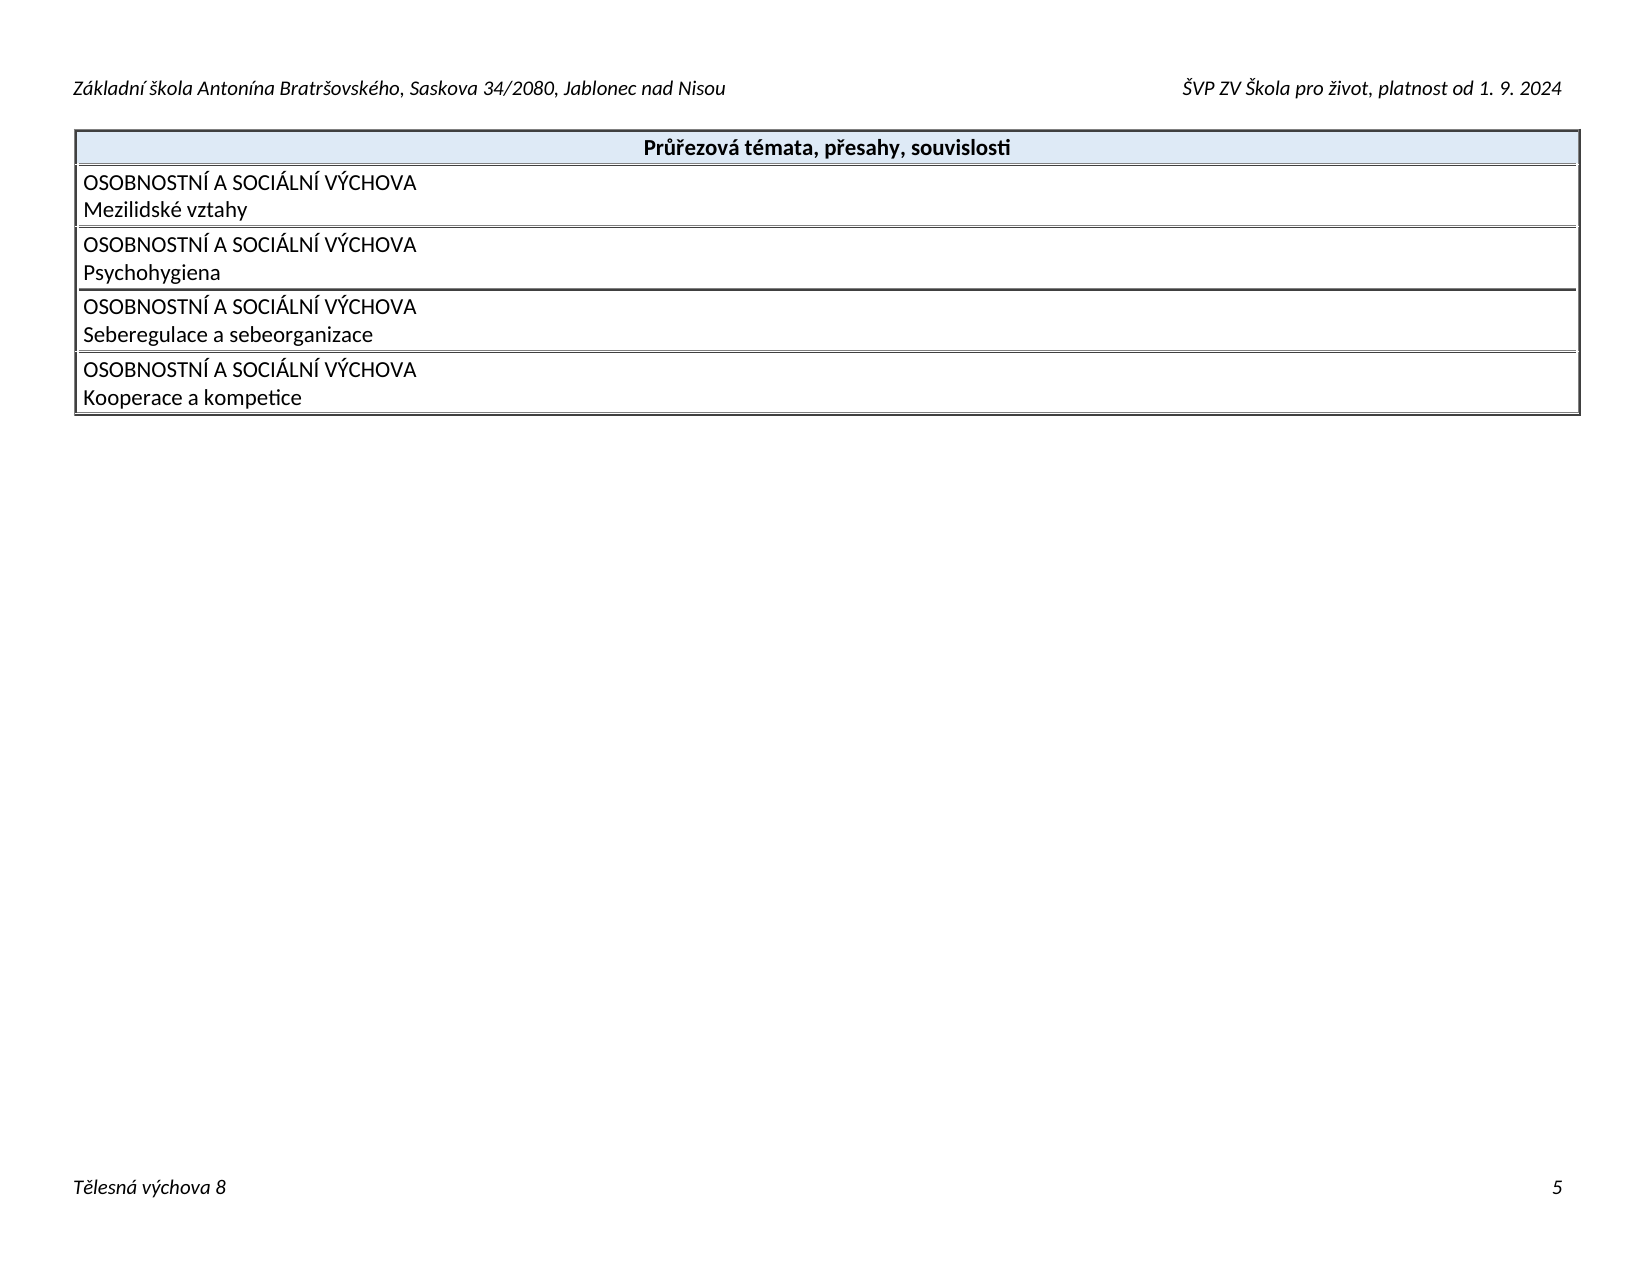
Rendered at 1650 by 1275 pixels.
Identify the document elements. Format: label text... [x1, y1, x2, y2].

table_cell OSOBNOSTNÍ A SOCIÁLNÍ VÝCHOVA Kooperace a kompetice [77, 350, 1578, 412]
table_cell OSOBNOSTNÍ A SOCIÁLNÍ VÝCHOVA Psychohygiena [77, 225, 1578, 288]
table_cell OSOBNOSTNÍ A SOCIÁLNÍ VÝCHOVA Mezilidské vztahy [77, 163, 1578, 225]
table_cell OSOBNOSTNÍ A SOCIÁLNÍ VÝCHOVA Seberegulace a sebeorganizace [77, 288, 1578, 350]
